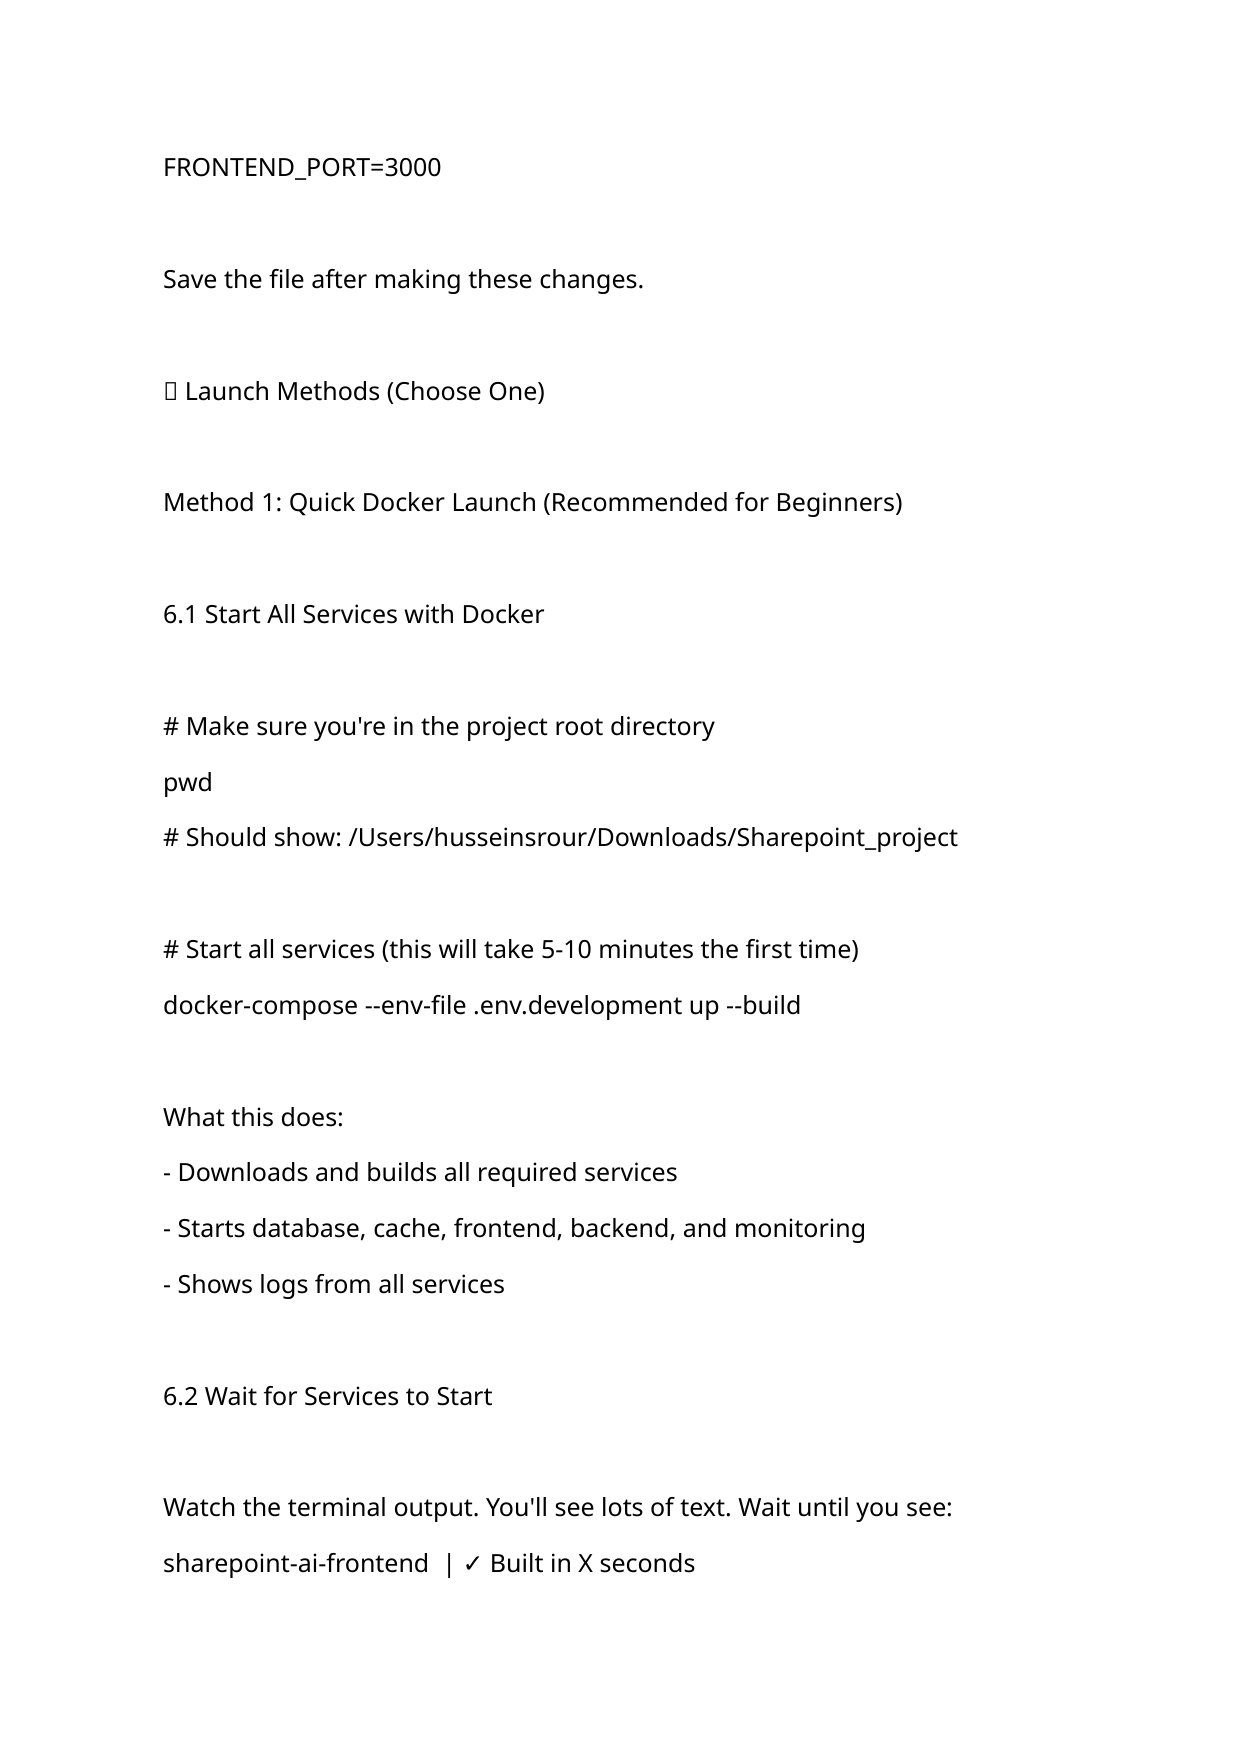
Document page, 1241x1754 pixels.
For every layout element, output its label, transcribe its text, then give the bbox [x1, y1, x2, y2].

text Method 1: Quick Docker Launch (Recommended for Beginners) [150, 485, 1090, 519]
text What this does: [150, 1099, 1090, 1133]
text - Shows logs from all services [150, 1267, 1090, 1301]
text - Starts database, cache, frontend, backend, and monitoring [150, 1211, 1090, 1245]
text FRONTEND_PORT=3000 [150, 150, 1090, 184]
text # Start all services (this will take 5-10 minutes the first time) [150, 932, 1090, 966]
text Save the file after making these changes. [150, 262, 1090, 296]
text Watch the terminal output. You'll see lots of text. Wait until you see: [150, 1490, 1090, 1524]
text # Should show: /Users/husseinsrour/Downloads/Sharepoint_project [150, 820, 1090, 854]
text 6.2 Wait for Services to Start [150, 1378, 1090, 1412]
text sharepoint-ai-frontend | ✓ Built in X seconds [150, 1546, 1090, 1580]
text 6.1 Start All Services with Docker [150, 597, 1090, 631]
text - Downloads and builds all required services [150, 1155, 1090, 1189]
text 🚀 Launch Methods (Choose One) [150, 373, 1090, 407]
text # Make sure you're in the project root directory [150, 708, 1090, 742]
text docker-compose --env-file .env.development up --build [150, 987, 1090, 1022]
text pwd [150, 764, 1090, 798]
